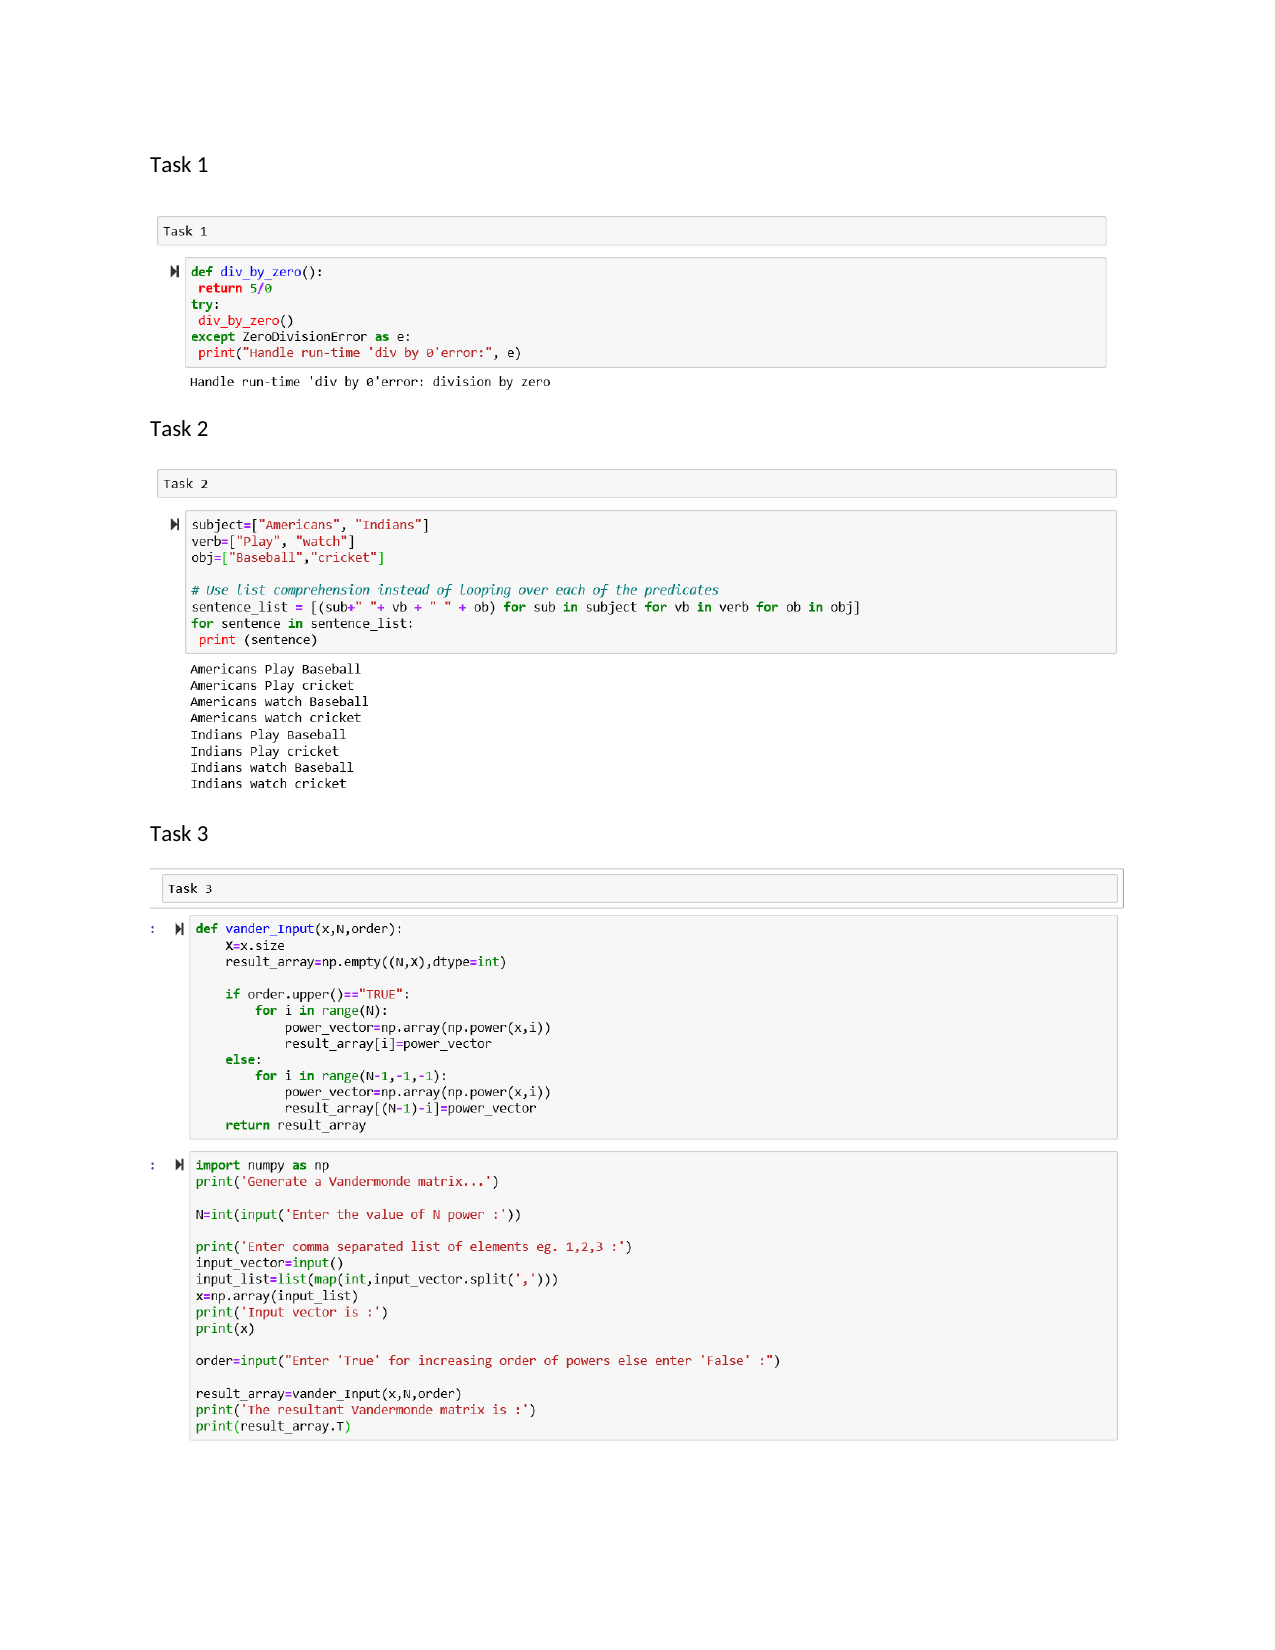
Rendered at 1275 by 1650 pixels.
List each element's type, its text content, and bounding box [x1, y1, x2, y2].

text Task 2 [150, 414, 1125, 442]
picture [150, 866, 1125, 1447]
picture [150, 196, 1125, 396]
text Task 3 [150, 819, 1125, 847]
text Task 1 [150, 150, 1125, 178]
picture [150, 461, 1125, 801]
